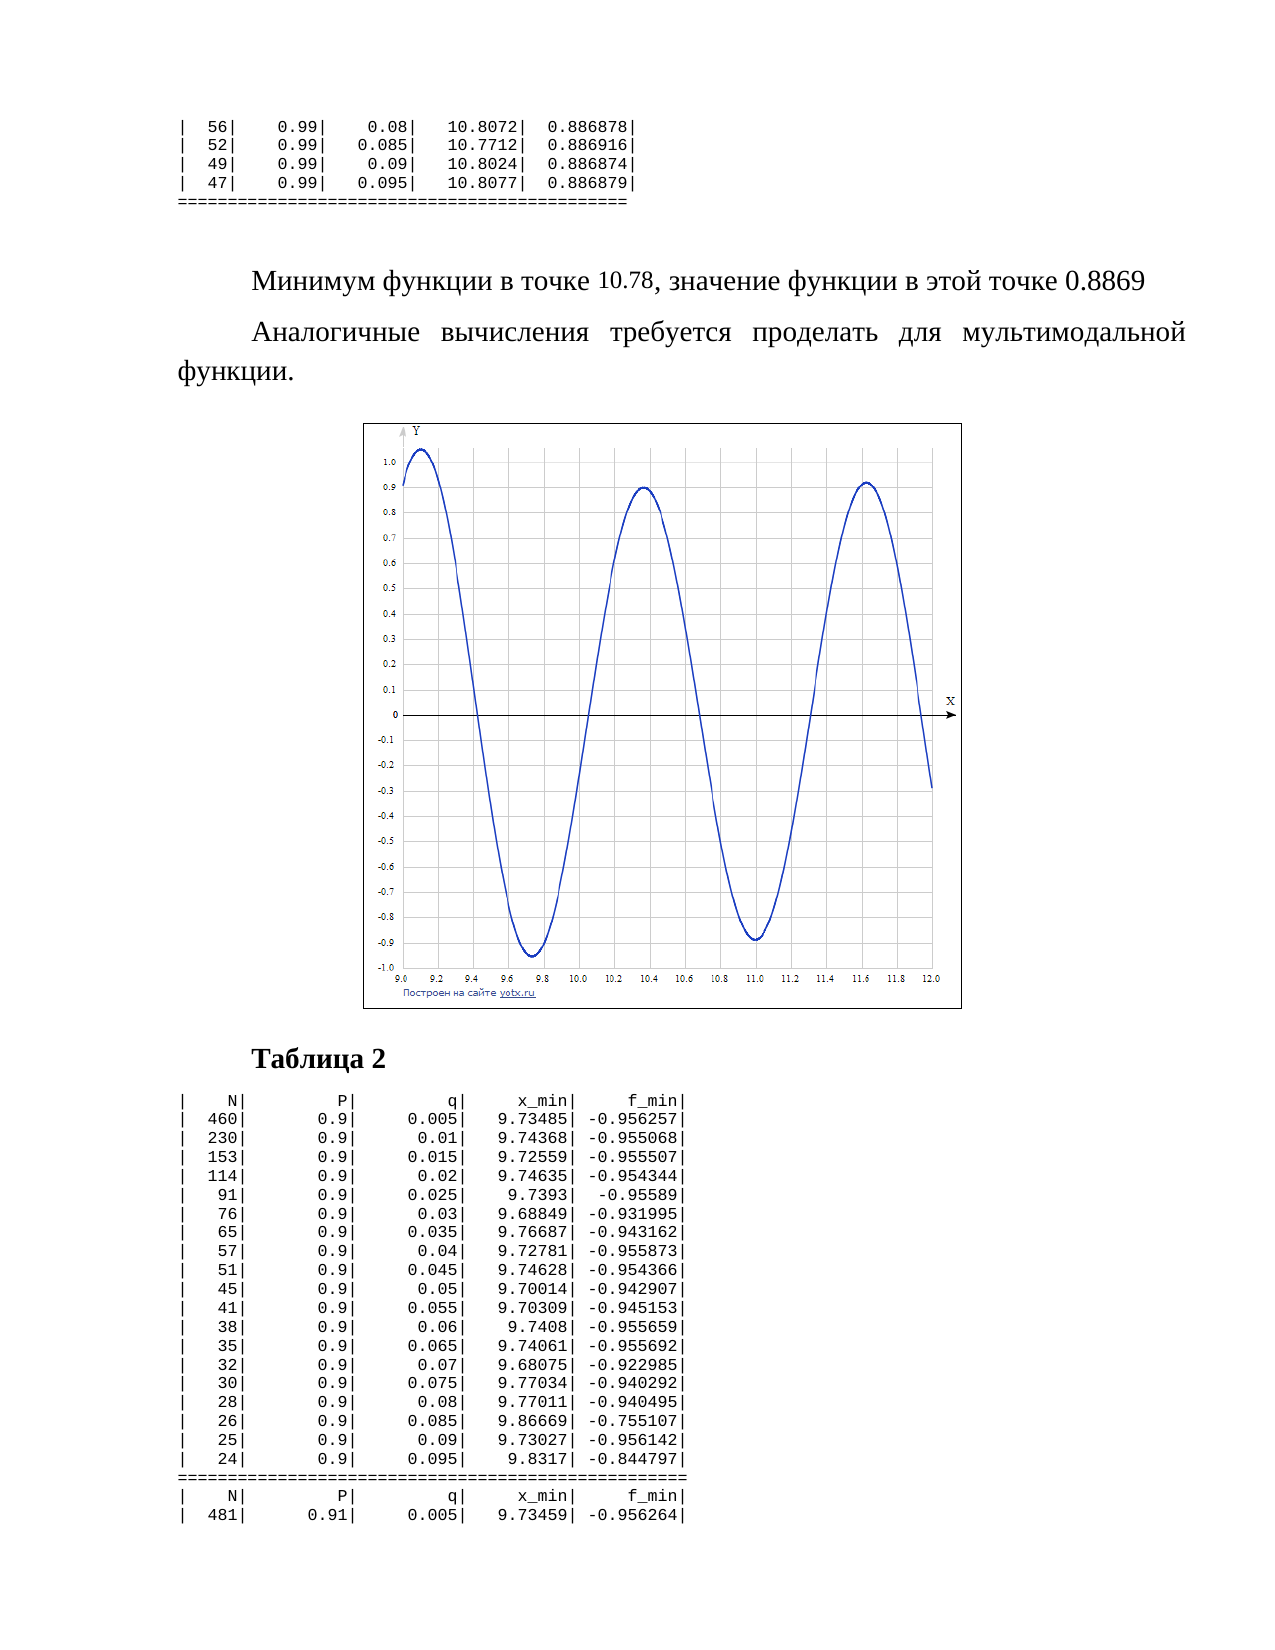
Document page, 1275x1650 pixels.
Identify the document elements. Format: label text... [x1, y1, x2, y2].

text | 57| 0.9| 0.04| 9.72781| -0.955873| [177, 1243, 1186, 1262]
text | 51| 0.9| 0.045| 9.74628| -0.954366| [177, 1262, 1186, 1281]
text | 481| 0.91| 0.005| 9.73459| -0.956264| [177, 1507, 1186, 1526]
text Минимум функции в точке , значение функции в этой точке 0.8869 [177, 263, 1186, 297]
text | 25| 0.9| 0.09| 9.73027| -0.956142| [177, 1431, 1186, 1450]
text | 24| 0.9| 0.095| 9.8317| -0.844797| [177, 1450, 1186, 1469]
text | 32| 0.9| 0.07| 9.68075| -0.922985| [177, 1356, 1186, 1375]
text | 45| 0.9| 0.05| 9.70014| -0.942907| [177, 1281, 1186, 1299]
text | 49| 0.99| 0.09| 10.8024| 0.886874| [177, 156, 1186, 175]
text | 28| 0.9| 0.08| 9.77011| -0.940495| [177, 1394, 1186, 1413]
text | 114| 0.9| 0.02| 9.74635| -0.954344| [177, 1167, 1186, 1186]
text | N| P| q| x_min| f_min| [177, 1488, 1186, 1507]
text | 76| 0.9| 0.03| 9.68849| -0.931995| [177, 1205, 1186, 1224]
text | 26| 0.9| 0.085| 9.86669| -0.755107| [177, 1413, 1186, 1431]
text | 30| 0.9| 0.075| 9.77034| -0.940292| [177, 1375, 1186, 1394]
text | 52| 0.99| 0.085| 10.7712| 0.886916| [177, 137, 1186, 156]
text | 38| 0.9| 0.06| 9.7408| -0.955659| [177, 1318, 1186, 1337]
text | 153| 0.9| 0.015| 9.72559| -0.955507| [177, 1149, 1186, 1167]
text | N| P| q| x_min| f_min| [177, 1092, 1186, 1111]
picture [354, 415, 969, 1019]
text ============================================= [177, 193, 1186, 212]
text | 56| 0.99| 0.08| 10.8072| 0.886878| [177, 118, 1186, 137]
text | 91| 0.9| 0.025| 9.7393| -0.95589| [177, 1186, 1186, 1205]
text Аналогичные вычисления требуется проделать для мультимодальной функции. [177, 314, 1186, 387]
text =================================================== [177, 1469, 1186, 1488]
text | 460| 0.9| 0.005| 9.73485| -0.956257| [177, 1111, 1186, 1130]
text | 47| 0.99| 0.095| 10.8077| 0.886879| [177, 175, 1186, 193]
text | 230| 0.9| 0.01| 9.74368| -0.955068| [177, 1130, 1186, 1149]
text | 35| 0.9| 0.065| 9.74061| -0.955692| [177, 1337, 1186, 1356]
text | 65| 0.9| 0.035| 9.76687| -0.943162| [177, 1224, 1186, 1243]
text | 41| 0.9| 0.055| 9.70309| -0.945153| [177, 1299, 1186, 1318]
